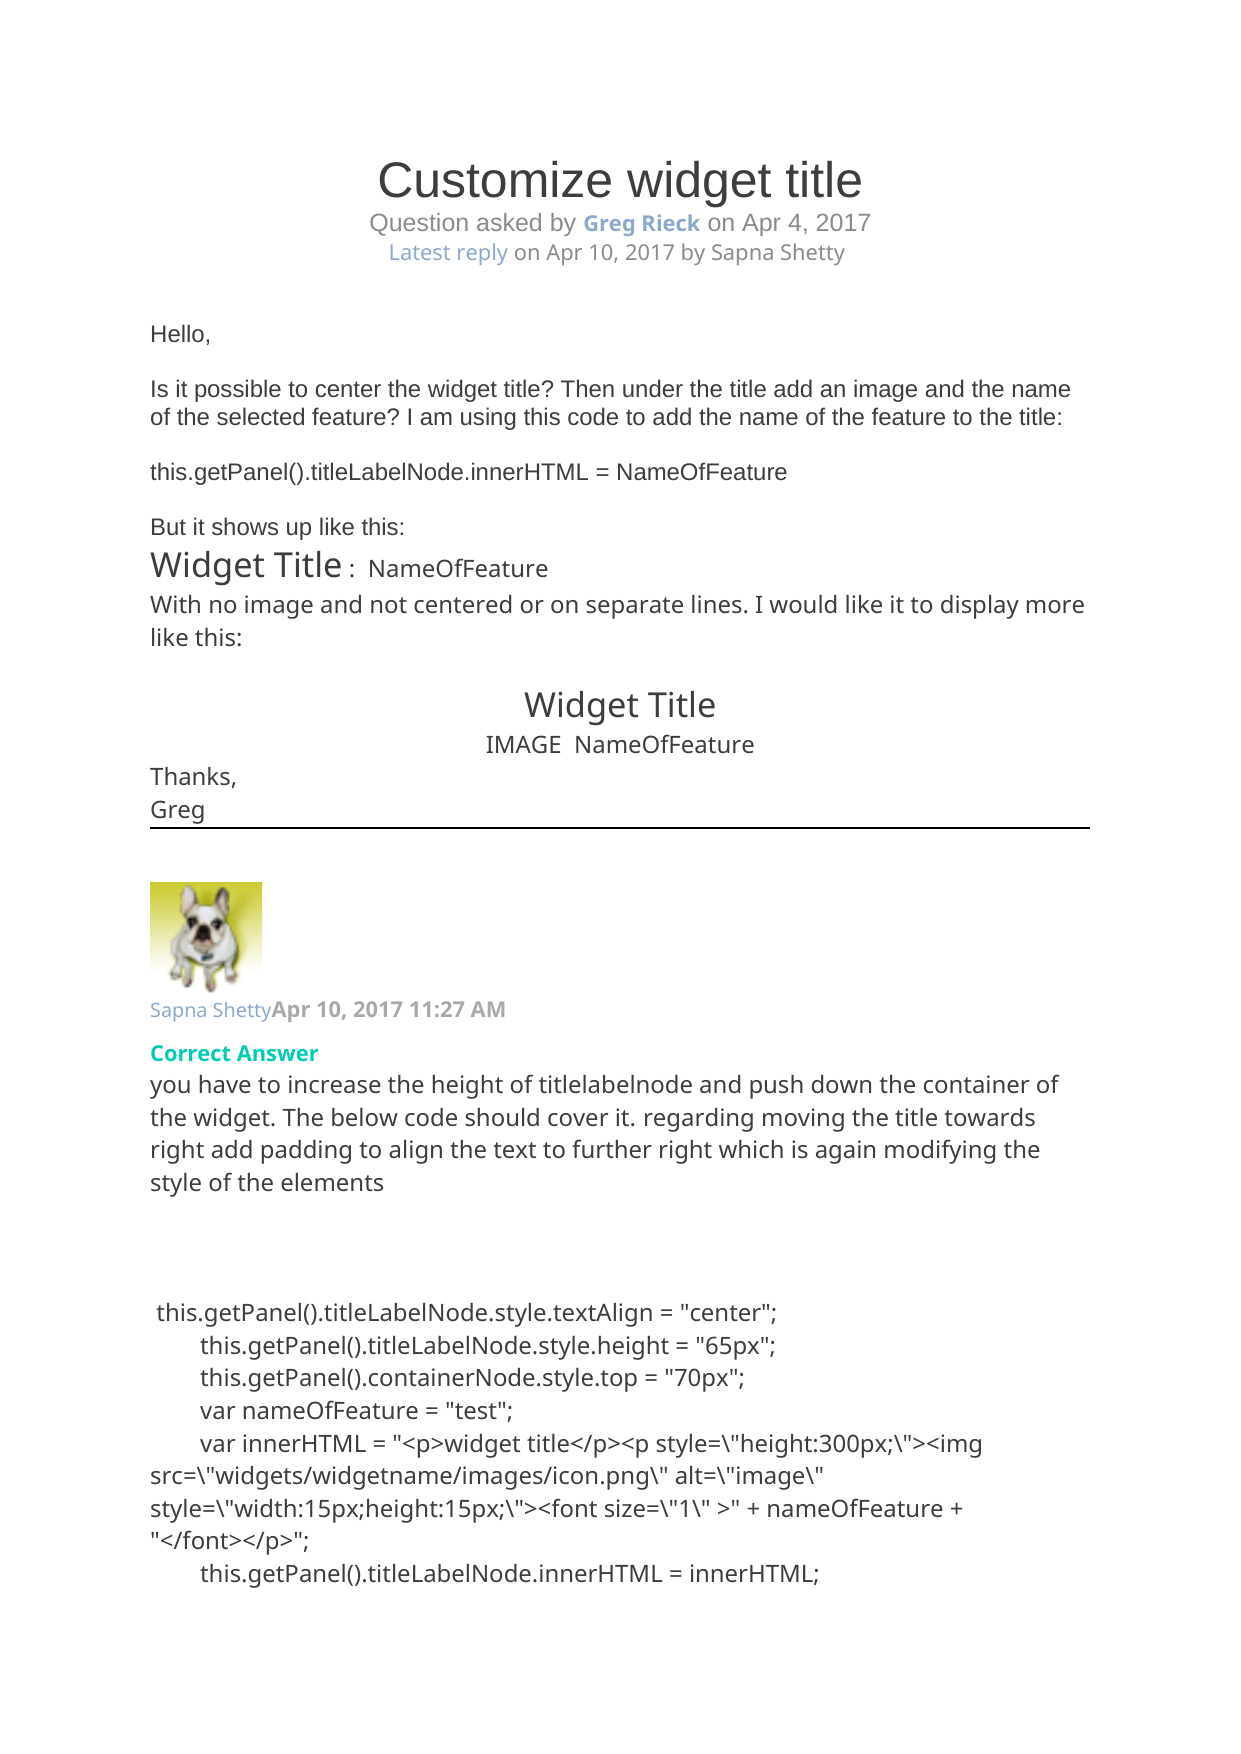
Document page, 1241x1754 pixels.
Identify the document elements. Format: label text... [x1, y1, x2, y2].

text Customize widget title [150, 150, 1090, 207]
text Correct Answer [150, 1024, 1090, 1068]
picture [150, 882, 263, 995]
text this.getPanel().titleLabelNode.style.textAlign = "center"; this.getPanel().titleLabelNode.style.height = "65px"; this.getPanel().containerNode.style.top = "70px"; [150, 1263, 1090, 1394]
text Greg [150, 793, 1090, 827]
text Sapna ShettyApr 10, 2017 11:27 AM [150, 994, 1090, 1024]
text this.getPanel().titleLabelNode.innerHTML = NameOfFeature [150, 458, 1090, 486]
text IMAGE NameOfFeature [150, 727, 1090, 760]
text But it shows up like this: [150, 513, 1090, 541]
text you have to increase the height of titlelabelnode and push down the container of the widget. The below code should cover it. regarding moving the title towards right add padding to align the text to further right which is again modifying the style of the elements [150, 1068, 1090, 1198]
text var nameOfFeature = "test"; var innerHTML = "<p>widget title</p><p style=\"height:300px;\"><img src=\"widgets/widgetname/images/icon.png\" alt=\"image\" style=\"width:15px;height:15px;\"><font size=\"1\" >" + nameOfFeature + "</font></p>"; [150, 1394, 1090, 1557]
text Is it possible to center the widget title? Then under the title add an image and the name of the selected feature? I am using this code to add the name of the feature to the title: [150, 375, 1090, 431]
text Widget Title [150, 681, 1090, 727]
text Hello, [150, 320, 1090, 348]
text this.getPanel().titleLabelNode.innerHTML = innerHTML; [150, 1557, 1090, 1589]
text Widget Title : NameOfFeature [150, 541, 1090, 588]
text Question asked by Greg Rieck on Apr 4, 2017 Latest reply on Apr 10, 2017 by Sapna Shetty [150, 207, 1090, 267]
text With no image and not centered or on separate lines. I would like it to display more like this: [150, 588, 1090, 653]
text Thanks, [150, 760, 1090, 793]
